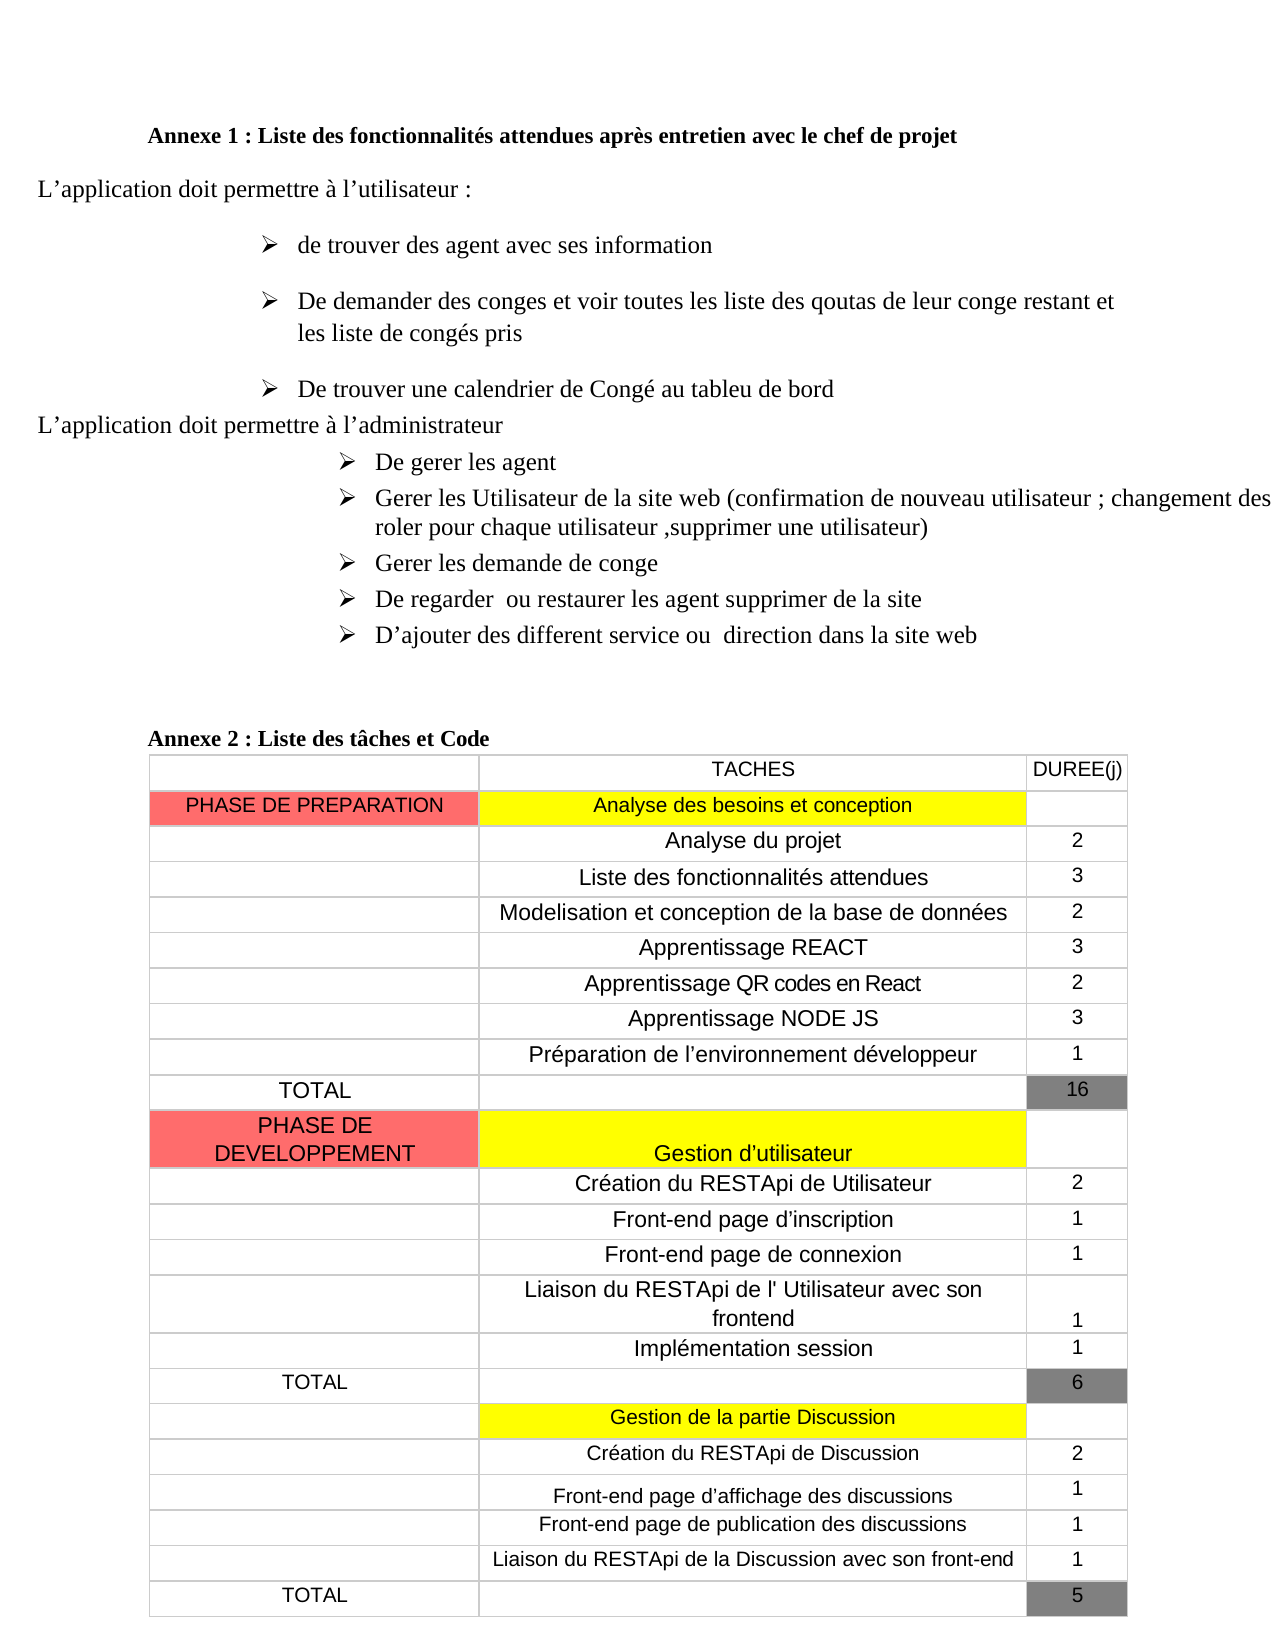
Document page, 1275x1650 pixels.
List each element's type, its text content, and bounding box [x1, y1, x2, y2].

table_cell 2 [1027, 1169, 1127, 1203]
table_cell Préparation de l’environnement développeur [480, 1040, 1026, 1074]
table_cell PHASE DE DEVELOPPEMENT [150, 1111, 478, 1167]
text L’application doit permettre à l’utilisateur : [37, 174, 1128, 202]
table_cell 1 [1027, 1511, 1127, 1545]
list De gerer les agent [337, 447, 1275, 475]
table_cell [150, 1205, 478, 1238]
table_cell [150, 827, 478, 861]
table_cell Front-end page de publication des discussions [480, 1511, 1026, 1545]
table_cell 1 [1027, 1334, 1127, 1368]
table_cell 1 [1027, 1475, 1127, 1509]
table_cell Apprentissage REACT [480, 933, 1026, 967]
table_cell Front-end page d’affichage des discussions [480, 1475, 1026, 1509]
table_cell [150, 1440, 478, 1474]
table_cell Analyse du projet [480, 827, 1026, 861]
table_cell 5 [1027, 1582, 1127, 1616]
table_cell [150, 1404, 478, 1438]
table_cell 3 [1027, 862, 1127, 896]
table_cell Gestion d’utilisateur [480, 1111, 1026, 1167]
table_cell [150, 1546, 478, 1580]
table_cell Implémentation session [480, 1334, 1026, 1368]
list Gerer les Utilisateur de la site web (confirmation de nouveau utilisateur ; changement des roler pour chaque utilisateur ,supprimer une utilisateur) [337, 483, 1275, 540]
table_cell Liaison du RESTApi de l' Utilisateur avec son frontend [480, 1276, 1026, 1332]
table_cell TOTAL [150, 1582, 478, 1616]
table_cell 3 [1027, 933, 1127, 967]
table_cell [150, 1240, 478, 1274]
table_cell [480, 1369, 1026, 1403]
table_cell 1 [1027, 1276, 1127, 1332]
table_cell [150, 862, 478, 896]
list De demander des conges et voir toutes les liste des qoutas de leur conge restant et les liste de congés pris [260, 286, 1128, 346]
table_cell [480, 1076, 1026, 1109]
table_header TACHES [480, 756, 1026, 790]
table_cell 1 [1027, 1546, 1127, 1580]
list Gerer les demande de conge [337, 548, 1275, 577]
table_cell Modelisation et conception de la base de données [480, 898, 1026, 932]
table_header [150, 756, 478, 790]
table_cell 1 [1027, 1240, 1127, 1274]
table_cell [150, 1475, 478, 1509]
table_cell Apprentissage QR codes en React [480, 969, 1026, 1003]
table_header DUREE(j) [1027, 756, 1127, 790]
list De trouver une calendrier de Congé au tableu de bord [260, 374, 1128, 403]
table_cell Front-end page de connexion [480, 1240, 1026, 1274]
table_cell [150, 1040, 478, 1074]
table_cell [1027, 1111, 1127, 1167]
table_cell TOTAL [150, 1369, 478, 1403]
table_cell 1 [1027, 1205, 1127, 1238]
table_cell Création du RESTApi de Discussion [480, 1440, 1026, 1474]
table_cell TOTAL [150, 1076, 478, 1109]
list de trouver des agent avec ses information [260, 230, 1128, 259]
table_cell 2 [1027, 898, 1127, 932]
list De regarder ou restaurer les agent supprimer de la site [337, 584, 1275, 613]
table_cell [150, 1334, 478, 1368]
table_cell [1027, 792, 1127, 825]
table_cell [150, 1004, 478, 1038]
table_cell Liste des fonctionnalités attendues [480, 862, 1026, 896]
table_cell 3 [1027, 1004, 1127, 1038]
table_cell [150, 969, 478, 1003]
table_cell Création du RESTApi de Utilisateur [480, 1169, 1026, 1203]
table_cell [150, 1276, 478, 1332]
list D’ajouter des different service ou direction dans la site web [337, 620, 1275, 675]
table_cell 2 [1027, 1440, 1127, 1474]
table_cell 2 [1027, 827, 1127, 861]
table_cell Front-end page d’inscription [480, 1205, 1026, 1238]
table_cell Liaison du RESTApi de la Discussion avec son front-end [480, 1546, 1026, 1580]
text Annexe 2 : Liste des tâches et Code [147, 725, 1275, 752]
table_cell 16 [1027, 1076, 1127, 1109]
table_cell [150, 898, 478, 932]
table_cell Apprentissage NODE JS [480, 1004, 1026, 1038]
text Annexe 1 : Liste des fonctionnalités attendues après entretien avec le chef de projet [147, 123, 1275, 149]
table_cell [150, 1169, 478, 1203]
table_cell 1 [1027, 1040, 1127, 1074]
table_cell [150, 1511, 478, 1545]
table_cell PHASE DE PREPARATION [150, 792, 478, 825]
table_cell [480, 1582, 1026, 1616]
text L’application doit permettre à l’administrateur [37, 410, 1275, 439]
table_cell [150, 933, 478, 967]
table_cell [1027, 1404, 1127, 1438]
table_cell Gestion de la partie Discussion [480, 1404, 1026, 1438]
table_cell 6 [1027, 1369, 1127, 1403]
table_cell Analyse des besoins et conception [480, 792, 1026, 825]
table_cell 2 [1027, 969, 1127, 1003]
